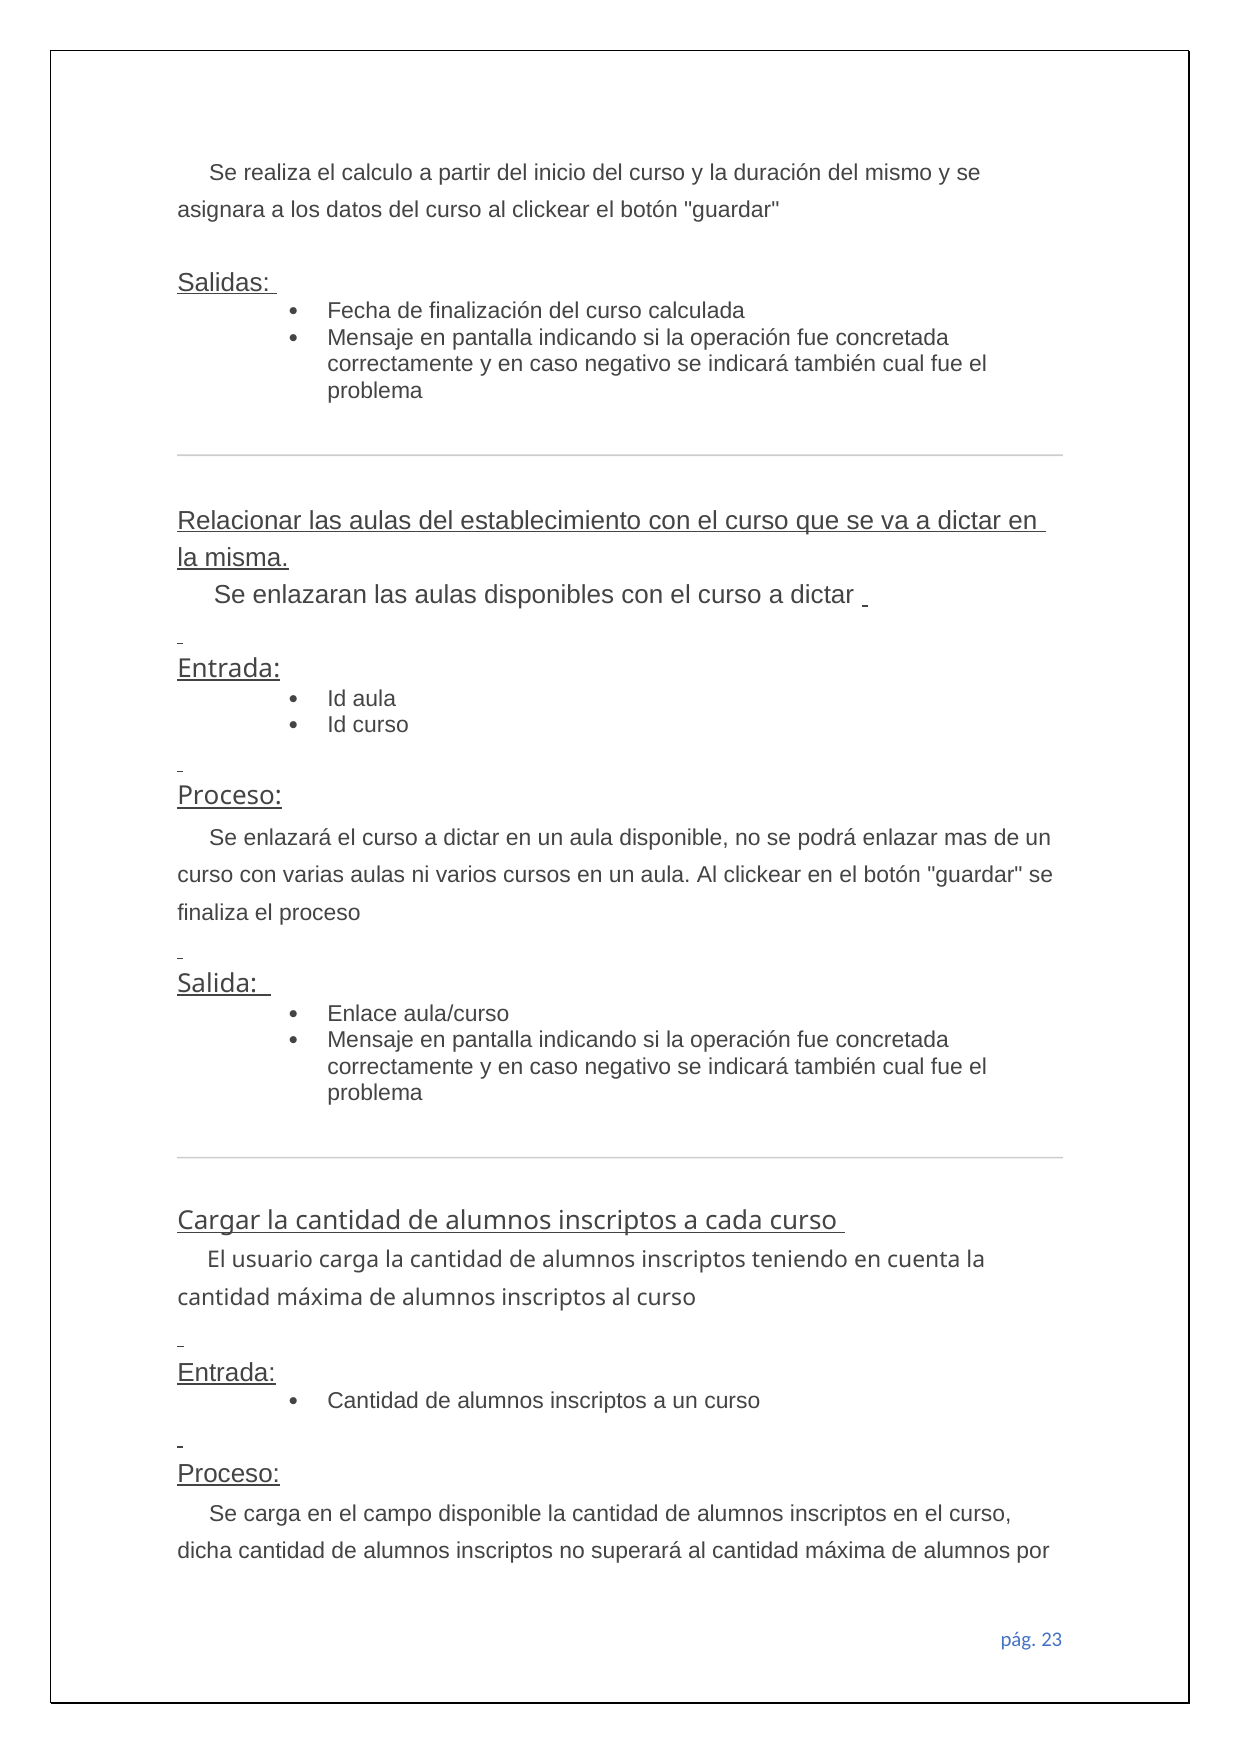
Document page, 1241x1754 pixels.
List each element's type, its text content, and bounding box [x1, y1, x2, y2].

list Enlace aula/curso [289, 1000, 1062, 1026]
list Id aula [289, 685, 1062, 711]
text Entrada: [177, 647, 1062, 685]
text Se realiza el calculo a partir del inicio del curso y la duración del mismo y se asignara a los datos del curso al clickear el botón "guardar" [177, 147, 1062, 222]
text Se enlazaran las aulas disponibles con el curso a dictar [177, 572, 1062, 610]
text Proceso: [177, 1451, 1062, 1488]
text Proceso: [177, 775, 1062, 812]
list Cantidad de alumnos inscriptos a un curso [289, 1387, 1062, 1413]
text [177, 1488, 1062, 1563]
list Mensaje en pantalla indicando si la operación fue concretada correctamente y en caso negativo se indicará también cual fue el problema [289, 1026, 1062, 1105]
text Cargar la cantidad de alumnos inscriptos a cada curso [177, 1199, 1062, 1237]
text Relacionar las aulas del establecimiento con el curso que se va a dictar en la misma. [177, 497, 1062, 572]
text Salida: [177, 962, 1062, 1000]
list Id curso [289, 711, 1062, 737]
text Entrada: [177, 1349, 1062, 1387]
list Fecha de finalización del curso calculada [289, 297, 1062, 324]
text Se enlazará el curso a dictar en un aula disponible, no se podrá enlazar mas de un curso con varias aulas ni varios cursos en un aula. Al clickear en el botón "guardar" se finaliza el proceso [177, 812, 1062, 925]
text El usuario carga la cantidad de alumnos inscriptos teniendo en cuenta la cantidad máxima de alumnos inscriptos al curso [177, 1237, 1062, 1312]
text Salidas: [177, 260, 1062, 297]
list Mensaje en pantalla indicando si la operación fue concretada correctamente y en caso negativo se indicará también cual fue el problema [289, 324, 1062, 403]
